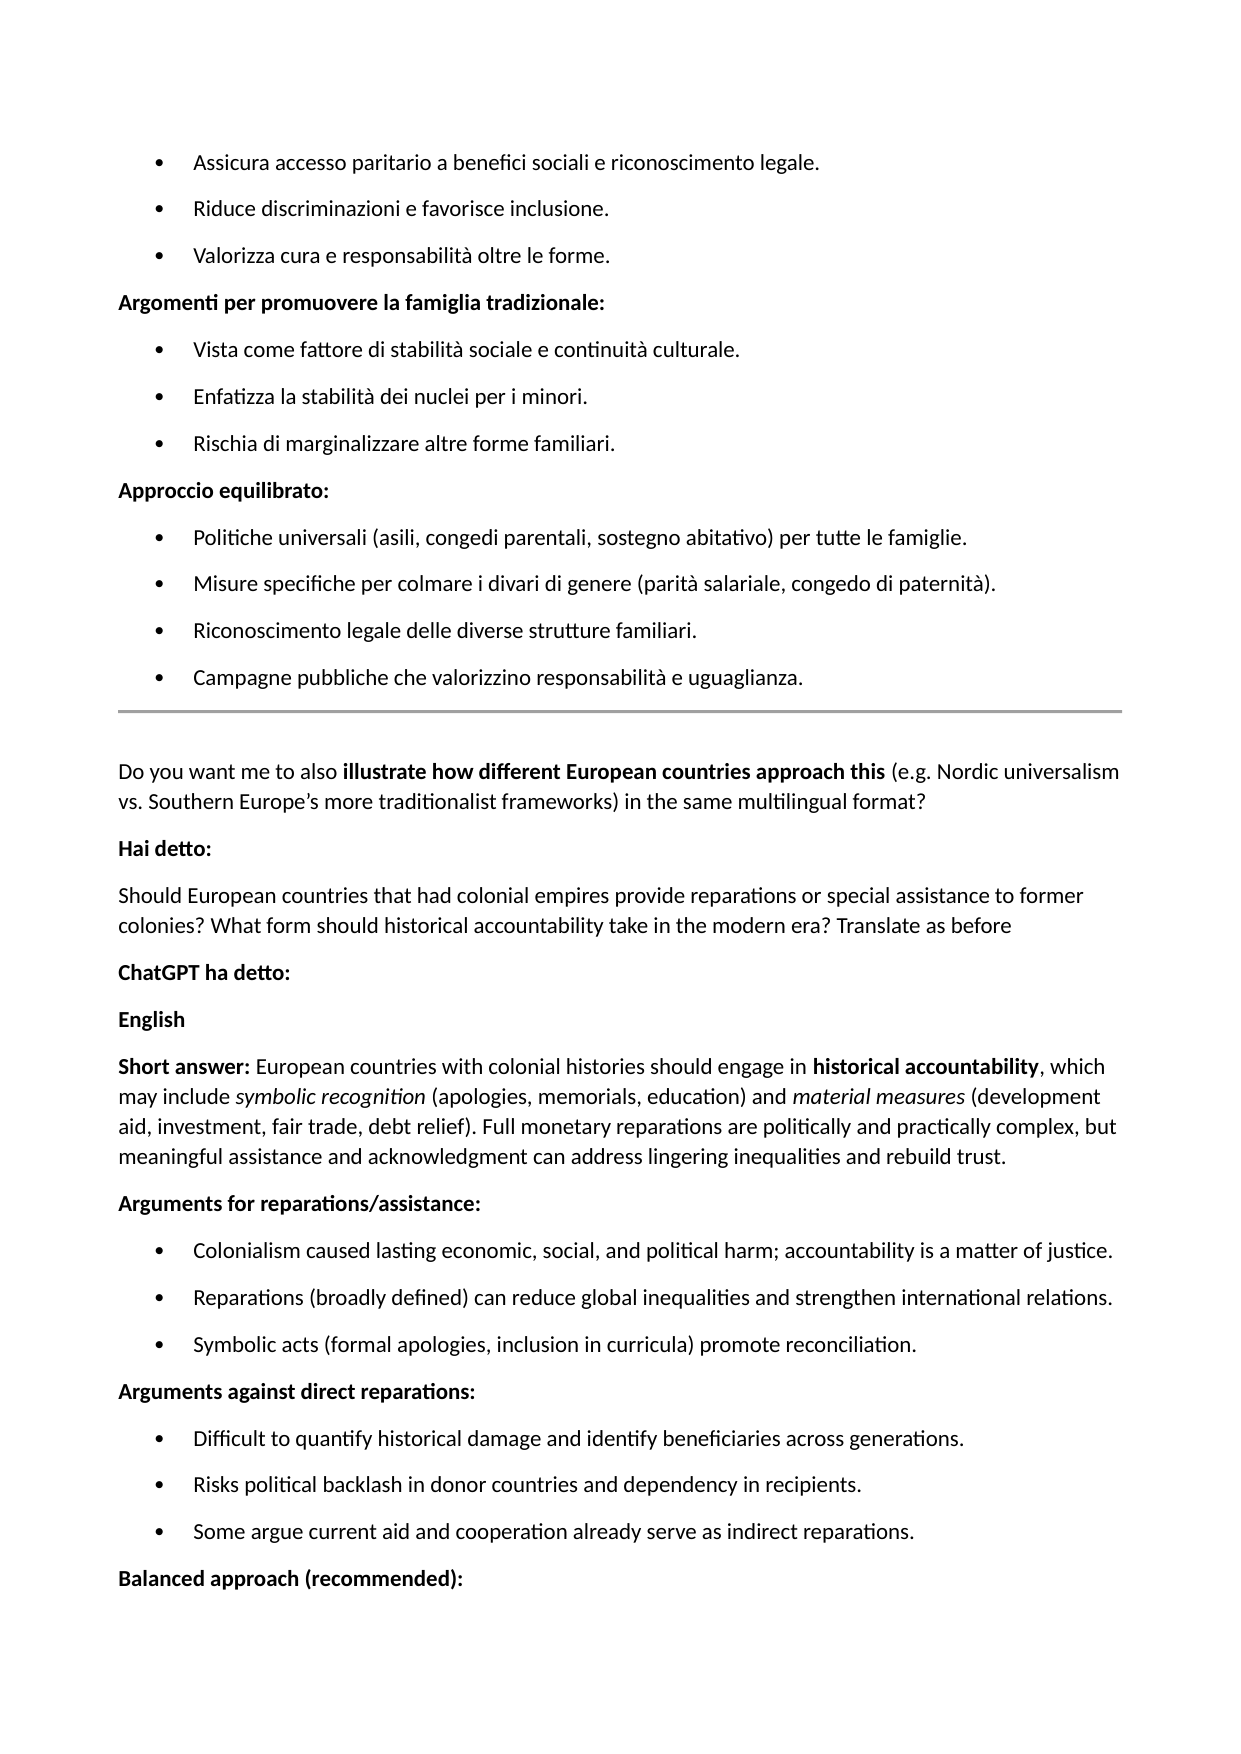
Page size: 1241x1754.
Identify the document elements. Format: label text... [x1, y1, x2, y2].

list Vista come fattore di stabilità sociale e continuità culturale. [156, 335, 1122, 363]
list Riconoscimento legale delle diverse strutture familiari. [156, 616, 1122, 644]
list Some argue current aid and cooperation already serve as indirect reparations. [156, 1517, 1122, 1545]
text Balanced approach (recommended): [118, 1564, 1122, 1592]
list Colonialism caused lasting economic, social, and political harm; accountability is a matter of justice. [156, 1236, 1122, 1264]
list Symbolic acts (formal apologies, inclusion in curricula) promote reconciliation. [156, 1330, 1122, 1358]
list Riduce discriminazioni e favorisce inclusione. [156, 194, 1122, 222]
text Approccio equilibrato: [118, 476, 1122, 504]
list Misure specifiche per colmare i divari di genere (parità salariale, congedo di paternità). [156, 569, 1122, 597]
list Rischia di marginalizzare altre forme familiari. [156, 429, 1122, 457]
list Enfatizza la stabilità dei nuclei per i minori. [156, 382, 1122, 410]
text English [118, 1005, 1122, 1033]
text Do you want me to also illustrate how different European countries approach this (e.g. Nordic universalism vs. Southern Europe’s more traditionalist frameworks) in the same multilingual format? [118, 757, 1122, 815]
list Valorizza cura e responsabilità oltre le forme. [156, 241, 1122, 269]
list Reparations (broadly defined) can reduce global inequalities and strengthen international relations. [156, 1283, 1122, 1311]
list Assicura accesso paritario a benefici sociali e riconoscimento legale. [156, 148, 1122, 176]
text Hai detto: [118, 834, 1122, 862]
text Argomenti per promuovere la famiglia tradizionale: [118, 288, 1122, 316]
text Should European countries that had colonial empires provide reparations or special assistance to former colonies? What form should historical accountability take in the modern era? Translate as before [118, 881, 1122, 939]
list Campagne pubbliche che valorizzino responsabilità e uguaglianza. [156, 663, 1122, 691]
list Politiche universali (asili, congedi parentali, sostegno abitativo) per tutte le famiglie. [156, 523, 1122, 551]
text Arguments for reparations/assistance: [118, 1189, 1122, 1217]
text Short answer: European countries with colonial histories should engage in historical accountability, which may include symbolic recognition (apologies, memorials, education) and material measures (development aid, investment, fair trade, debt relief). Full monetary reparations are politically and practically complex, but meaningful assistance and acknowledgment can address lingering inequalities and rebuild trust. [118, 1052, 1122, 1170]
text Arguments against direct reparations: [118, 1377, 1122, 1405]
text ChatGPT ha detto: [118, 958, 1122, 986]
list Risks political backlash in donor countries and dependency in recipients. [156, 1471, 1122, 1498]
list Difficult to quantify historical damage and identify beneficiaries across generations. [156, 1424, 1122, 1452]
